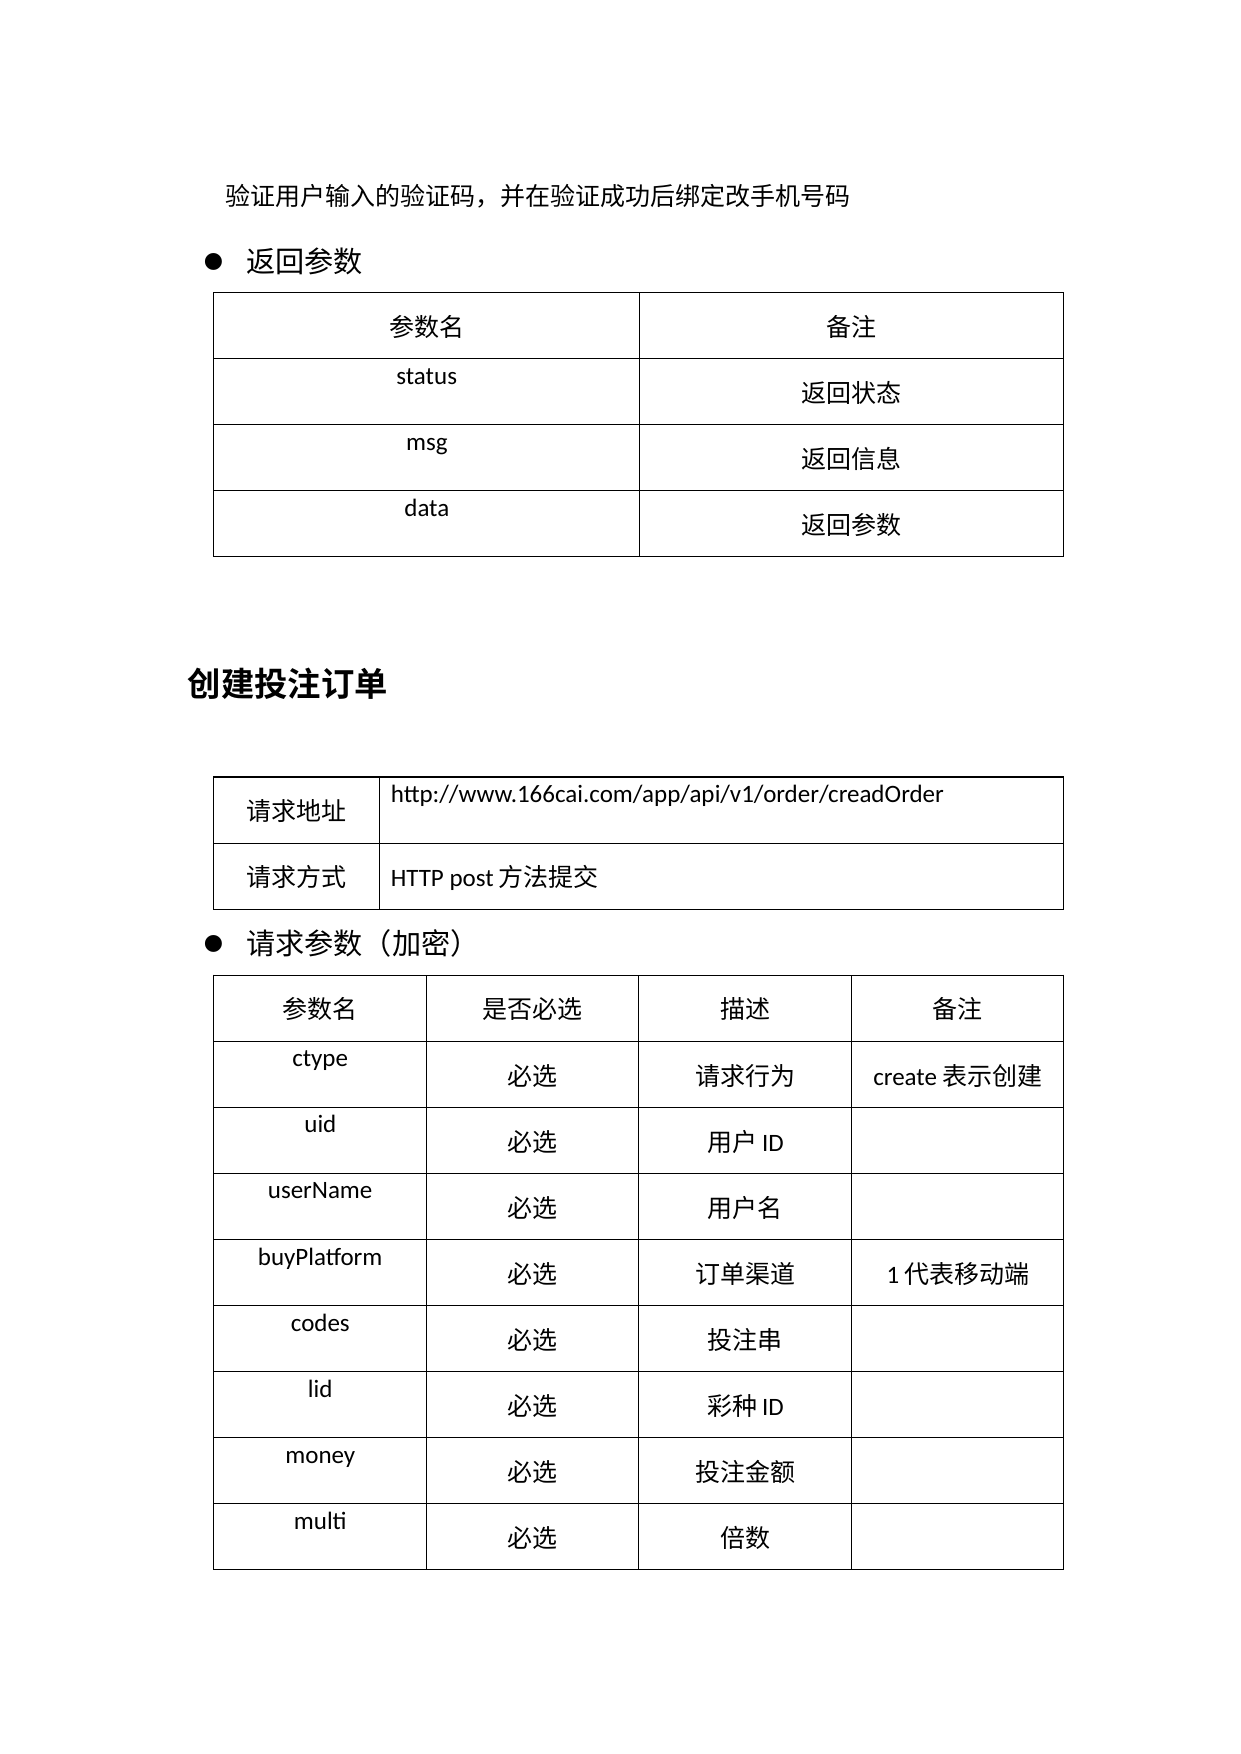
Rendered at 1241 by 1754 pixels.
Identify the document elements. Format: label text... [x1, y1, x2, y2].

table_cell 彩种ID [639, 1372, 851, 1437]
table_cell 必选 [427, 1306, 638, 1371]
table_cell status [214, 359, 639, 424]
table_cell data [214, 491, 639, 556]
table_header 备注 [852, 976, 1063, 1041]
table_cell 必选 [427, 1108, 638, 1173]
table_cell buyPlatform [214, 1240, 426, 1305]
table_cell ctype [214, 1042, 426, 1107]
table_cell userName [214, 1174, 426, 1239]
table_header 参数名 [214, 976, 426, 1041]
table_header 是否必选 [427, 976, 638, 1041]
table_cell 订单渠道 [639, 1240, 851, 1305]
table_cell codes [214, 1306, 426, 1371]
table_header 备注 [640, 293, 1063, 358]
table_cell [852, 1504, 1063, 1569]
table_header 请求地址 [214, 778, 379, 842]
table_cell [852, 1108, 1063, 1173]
table_header 参数名 [214, 293, 639, 358]
table_cell 必选 [427, 1042, 638, 1107]
table_cell [852, 1306, 1063, 1371]
table_cell 投注串 [639, 1306, 851, 1371]
list 返回参数 [202, 227, 1053, 292]
table_cell 返回信息 [640, 425, 1063, 490]
list 验证用户输入的验证码，并在验证成功后绑定改手机号码 [225, 162, 1053, 227]
table_cell 必选 [427, 1372, 638, 1437]
table_cell 请求行为 [639, 1042, 851, 1107]
table_header http://www.166cai.com/app/api/v1/order/creadOrder [380, 778, 1063, 842]
table_header 描述 [639, 976, 851, 1041]
table_cell 返回参数 [640, 491, 1063, 556]
table_cell [852, 1174, 1063, 1239]
table_cell money [214, 1438, 426, 1503]
table_cell 投注金额 [639, 1438, 851, 1503]
table_cell uid [214, 1108, 426, 1173]
table_cell create 表示创建 [852, 1042, 1063, 1107]
table_cell 1代表移动端 [852, 1240, 1063, 1305]
table_cell 请求方式 [214, 844, 379, 908]
table_cell 用户ID [639, 1108, 851, 1173]
table_cell lid [214, 1372, 426, 1437]
table_cell [852, 1438, 1063, 1503]
table_cell 用户名 [639, 1174, 851, 1239]
table_cell msg [214, 425, 639, 490]
subtitle 创建投注订单 [187, 649, 1053, 714]
table_cell HTTP post方法提交 [380, 844, 1063, 908]
list 请求参数（加密） [202, 909, 1053, 974]
table_cell [852, 1372, 1063, 1437]
table_cell 必选 [427, 1504, 638, 1569]
table_cell 倍数 [639, 1504, 851, 1569]
table_cell 返回状态 [640, 359, 1063, 424]
table_cell 必选 [427, 1174, 638, 1239]
table_cell multi [214, 1504, 426, 1569]
table_cell 必选 [427, 1438, 638, 1503]
table_cell 必选 [427, 1240, 638, 1305]
